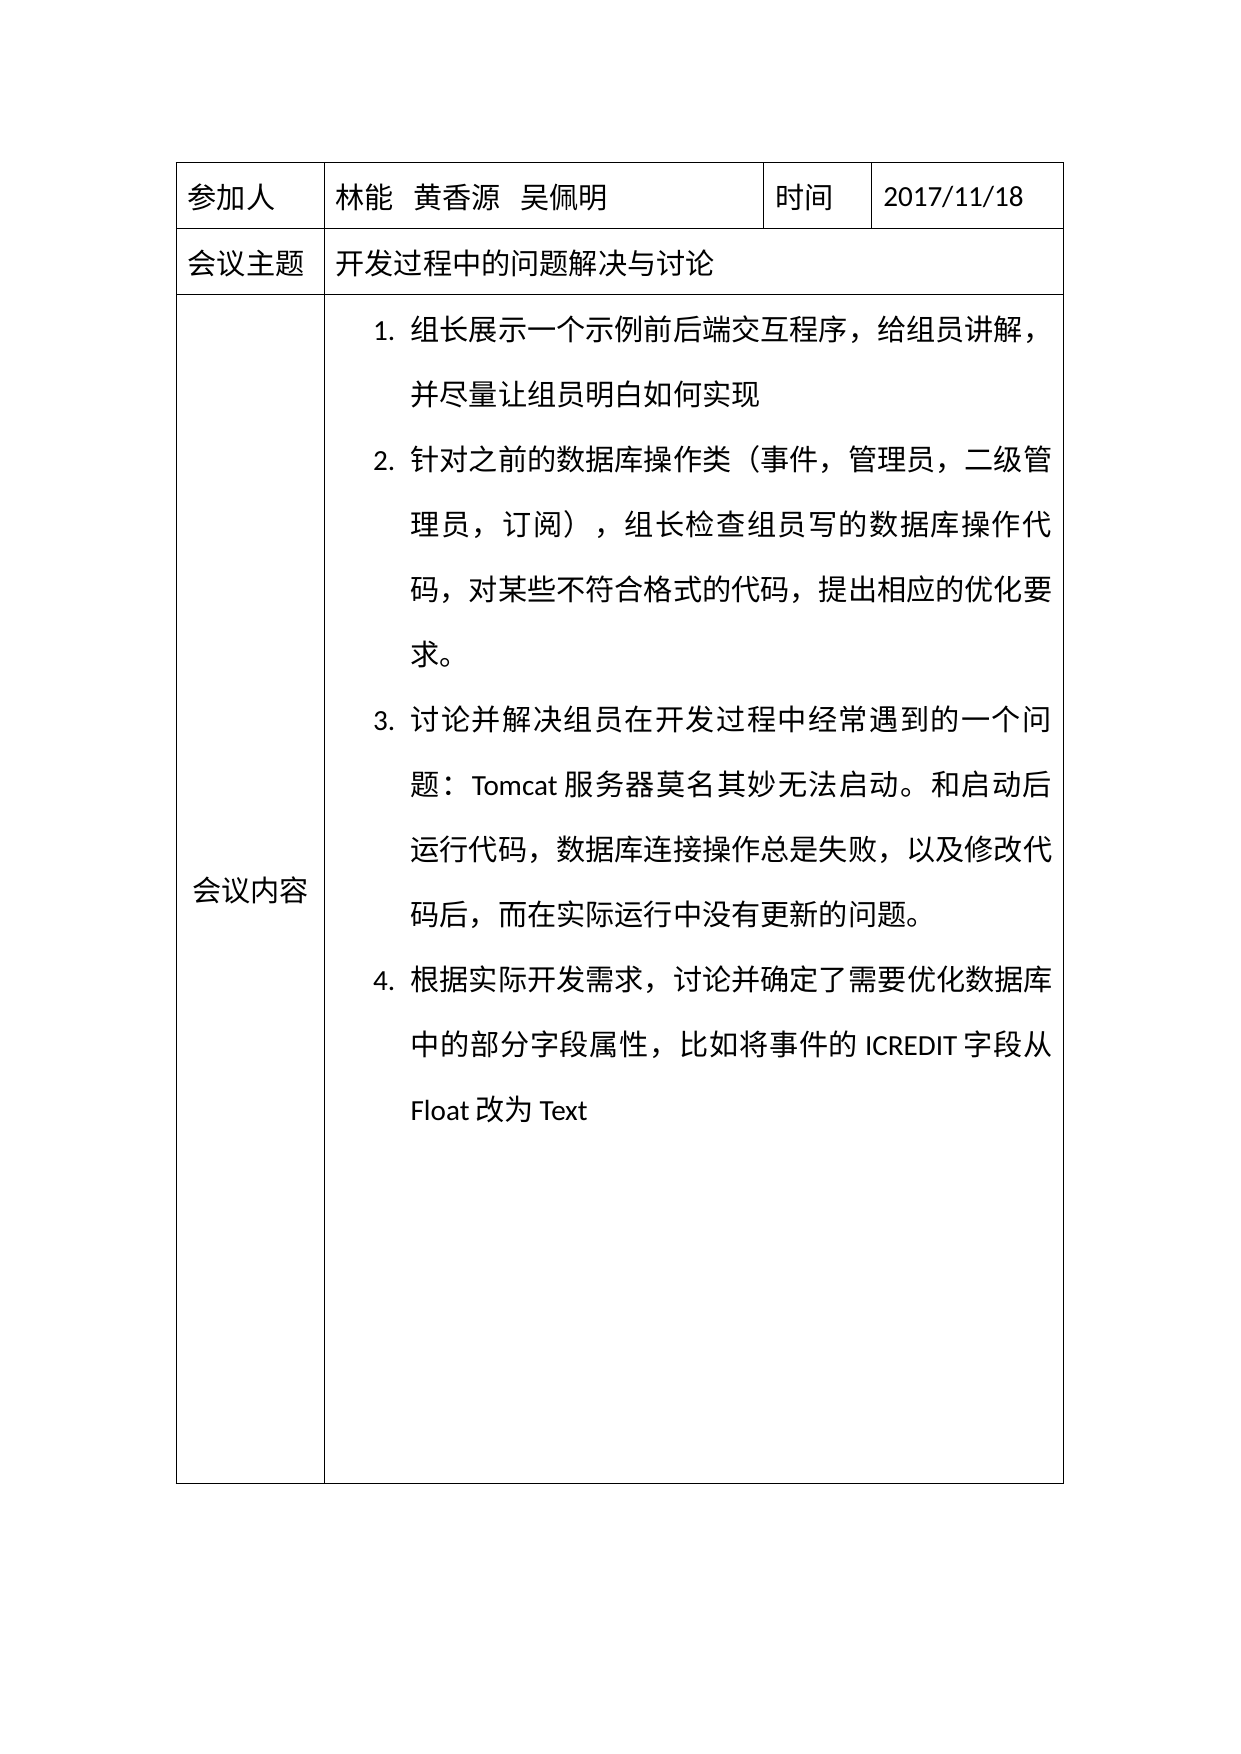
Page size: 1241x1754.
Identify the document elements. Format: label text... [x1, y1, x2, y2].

table_cell 参加人 [177, 163, 324, 228]
table_cell 组长展示一个示例前后端交互程序，给组员讲解，并尽量让组员明白如何实现 针对之前的数据库操作类（事件，管理员，二级管理员，订阅），组长检查组员写的数据库操作代码，对某些不符合格式的代码，提出相应的优化要求。 讨论并解决组员在开发过程中经常遇到的一个问题：Tomcat服务器莫名其妙无法启动。和启动后运行代码，数据库连接操作总是失败，以及修改代码后，而在实际运行中没有更新的问题。 根据实际开发需求，讨论并确定了需要优化数据库中的部分字段属性，比如将事件的ICREDIT字段从 Float改为Text [325, 295, 1063, 1483]
table_cell 会议主题 [177, 229, 324, 294]
table_cell 时间 [764, 163, 871, 228]
table_cell 开发过程中的问题解决与讨论 [325, 229, 1063, 294]
table_cell 林能 黄香源 吴佩明 [325, 163, 763, 228]
table_cell 2017/11/18 [872, 163, 1063, 228]
table_cell 会议内容 [177, 295, 324, 1483]
